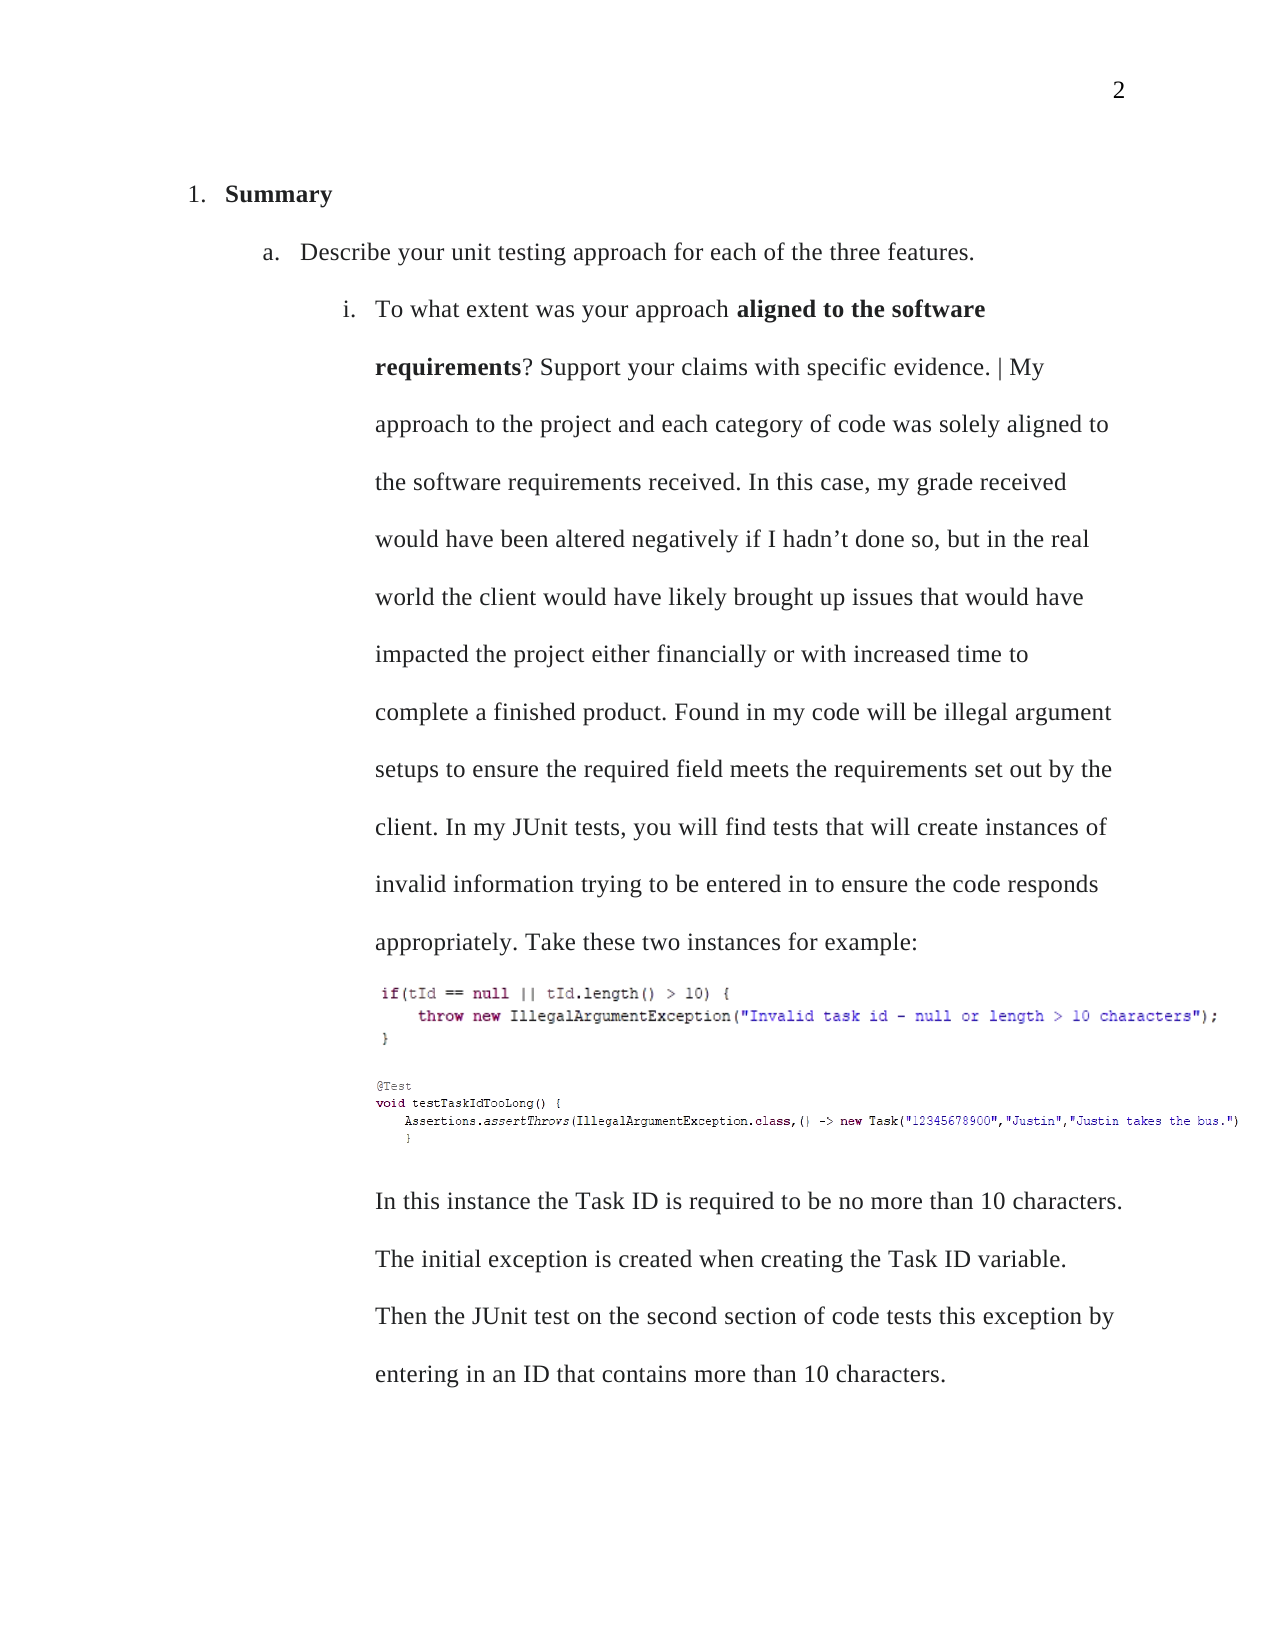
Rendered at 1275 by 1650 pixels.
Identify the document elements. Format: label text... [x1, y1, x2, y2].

picture [375, 1081, 1239, 1158]
picture [375, 984, 1232, 1053]
list Summary [187, 179, 1125, 208]
list Describe your unit testing approach for each of the three features. [262, 237, 1125, 265]
list To what extent was your approach aligned to the software requirements? Support your claims with specific evidence. | My approach to the project and each category of code was solely aligned to the software requirements received. In this case, my grade received would have been altered negatively if I hadn’t done so, but in the real world the client would have likely brought up issues that would have impacted the project either financially or with increased time to complete a finished product. Found in my code will be illegal argument setups to ensure the required field meets the requirements set out by the client. In my JUnit tests, you will find tests that will create instances of invalid information trying to be entered in to ensure the code responds appropriately. Take these two instances for example: In this instance the Task ID is required to be no more than 10 characters. The initial exception is created when creating the Task ID variable. Then the JUnit test on the second section of code tests this exception by entering in an ID that contains more than 10 characters. [356, 294, 1125, 1387]
